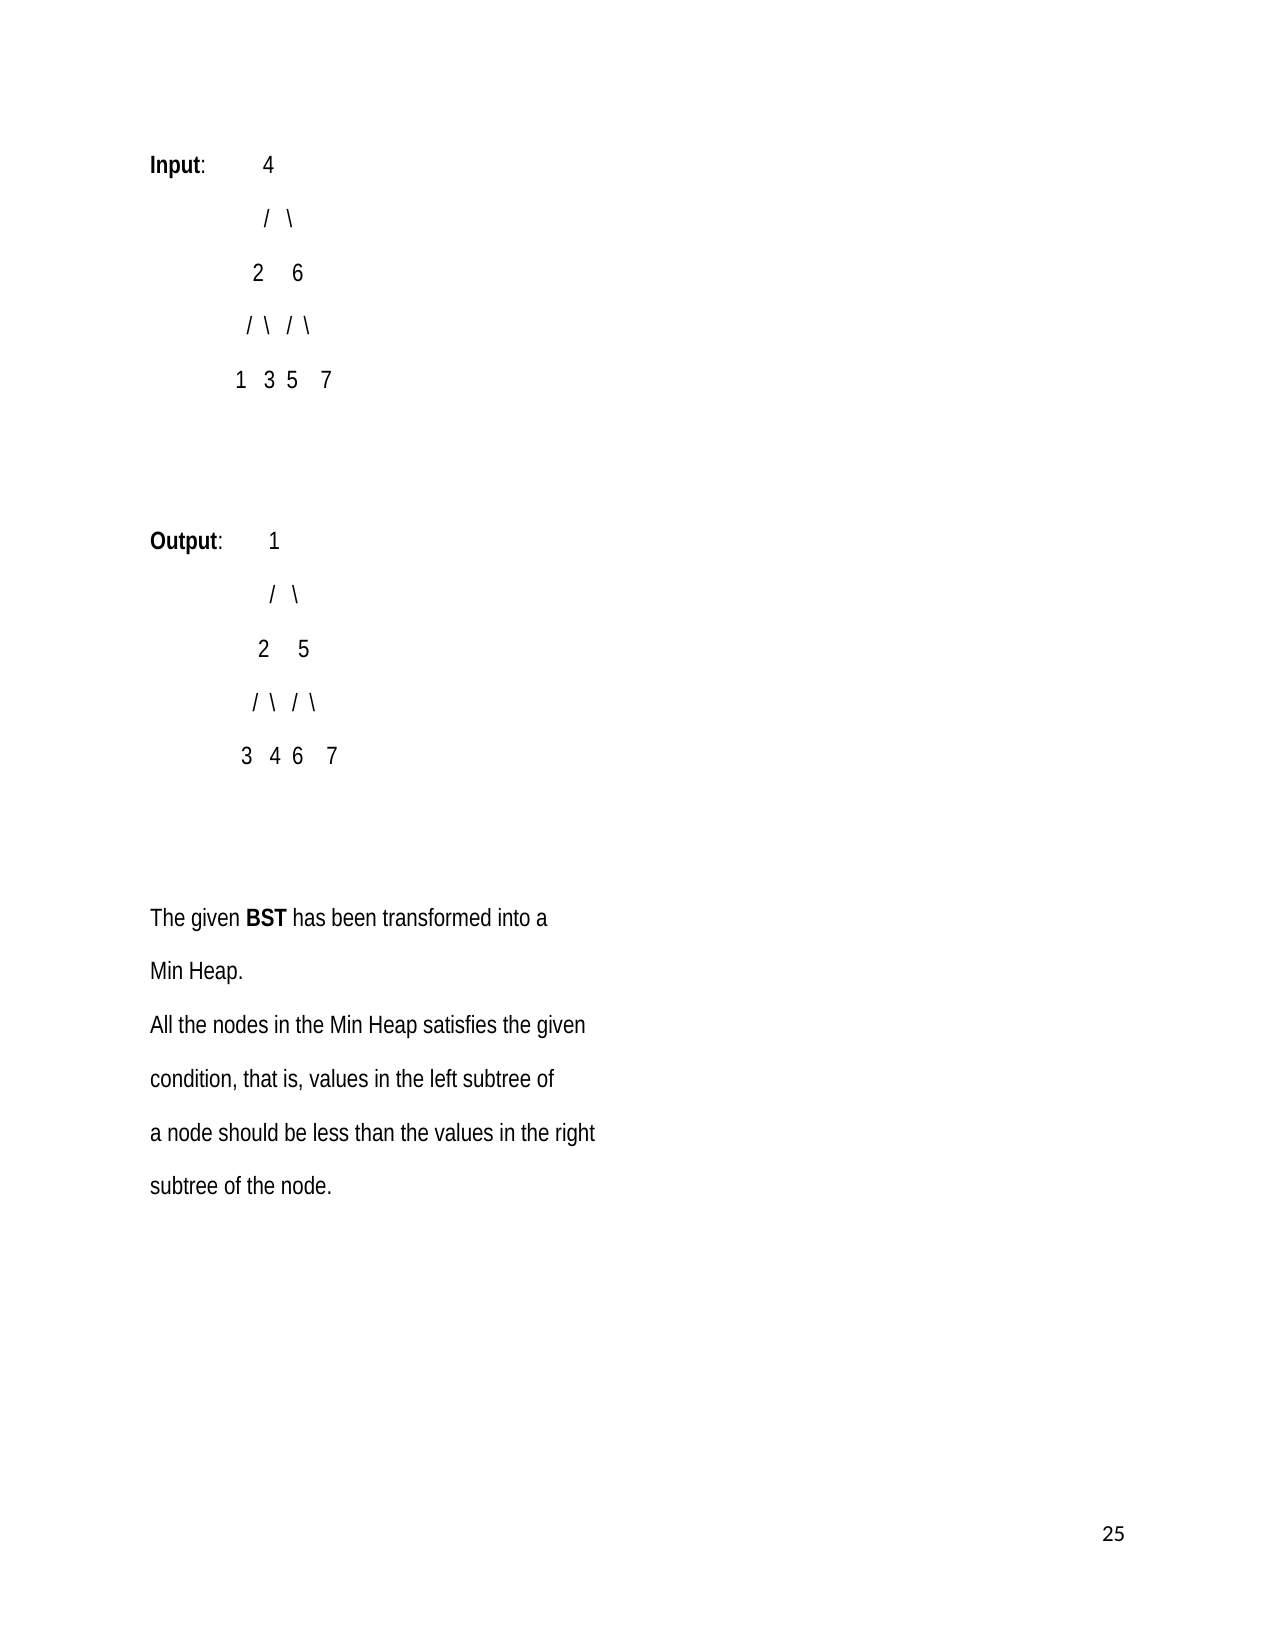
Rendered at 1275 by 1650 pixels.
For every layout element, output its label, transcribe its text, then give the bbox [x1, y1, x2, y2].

text The given BST has been transformed into a [150, 902, 1125, 931]
text 2 6 [150, 257, 1125, 286]
text / \ [150, 580, 1125, 609]
text / \ / \ [150, 687, 1125, 716]
text All the nodes in the Min Heap satisfies the given [150, 1010, 1125, 1039]
text Output: 1 [150, 526, 1125, 555]
text subtree of the node. [150, 1171, 1125, 1200]
text condition, that is, values in the left subtree of [150, 1064, 1125, 1092]
text 3 4 6 7 [150, 741, 1125, 770]
text Input: 4 [150, 150, 1125, 179]
text 2 5 [150, 634, 1125, 662]
text / \ / \ [150, 311, 1125, 340]
text a node should be less than the values in the right [150, 1117, 1125, 1146]
text 1 3 5 7 [150, 365, 1125, 394]
text Min Heap. [150, 956, 1125, 985]
text / \ [150, 204, 1125, 232]
